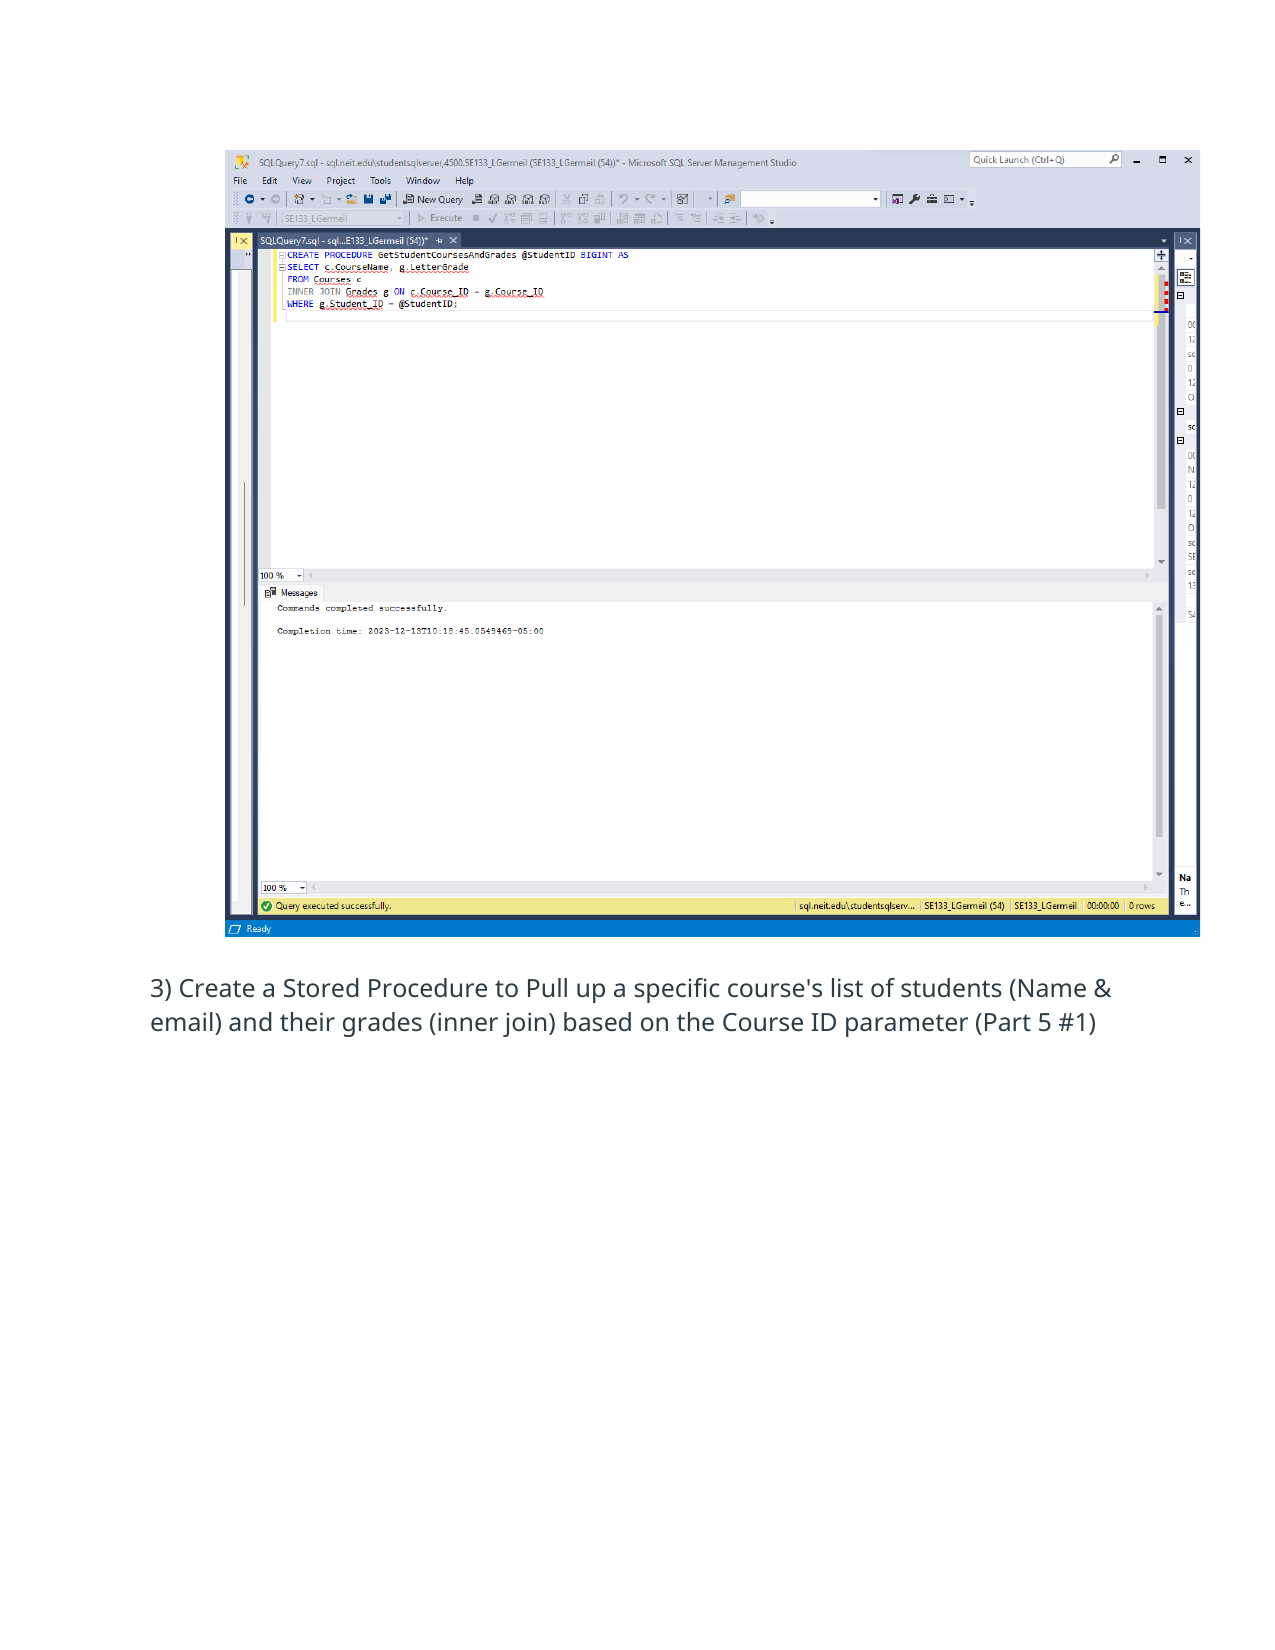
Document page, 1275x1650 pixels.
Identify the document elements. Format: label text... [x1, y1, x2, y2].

picture [225, 150, 1200, 937]
